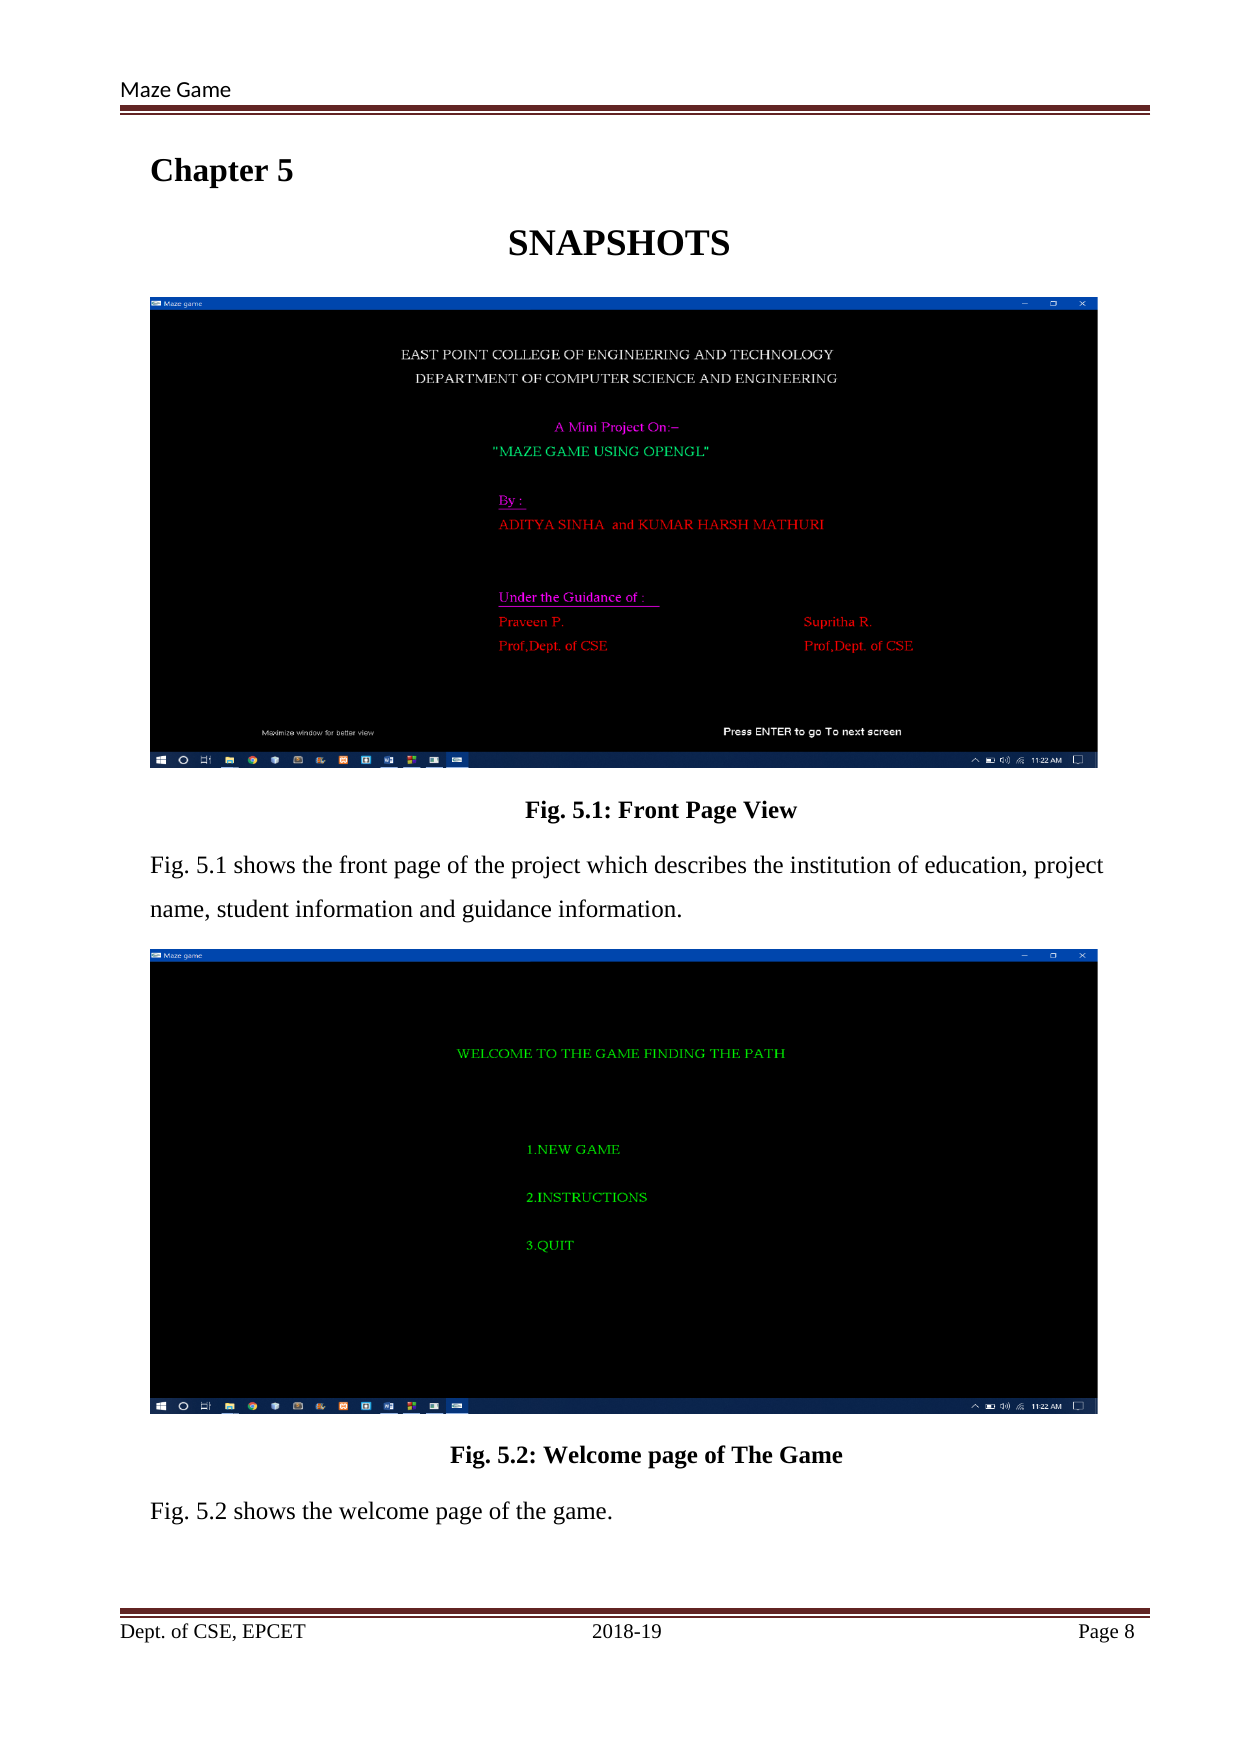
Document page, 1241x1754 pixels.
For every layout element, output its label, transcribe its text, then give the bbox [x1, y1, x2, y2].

picture [150, 297, 1098, 768]
text Chapter 5 [150, 151, 1150, 189]
text Fig. 5.1: Front Page View [450, 795, 1150, 824]
text Fig. 5.2 shows the welcome page of the game. [150, 1496, 1150, 1525]
text SNAPSHOTS [120, 221, 1150, 264]
text Fig. 5.1 shows the front page of the project which describes the institution of education, project name, student information and guidance information. [150, 851, 1150, 922]
text Fig. 5.2: Welcome page of The Game [375, 1440, 1150, 1469]
picture [150, 949, 1098, 1414]
